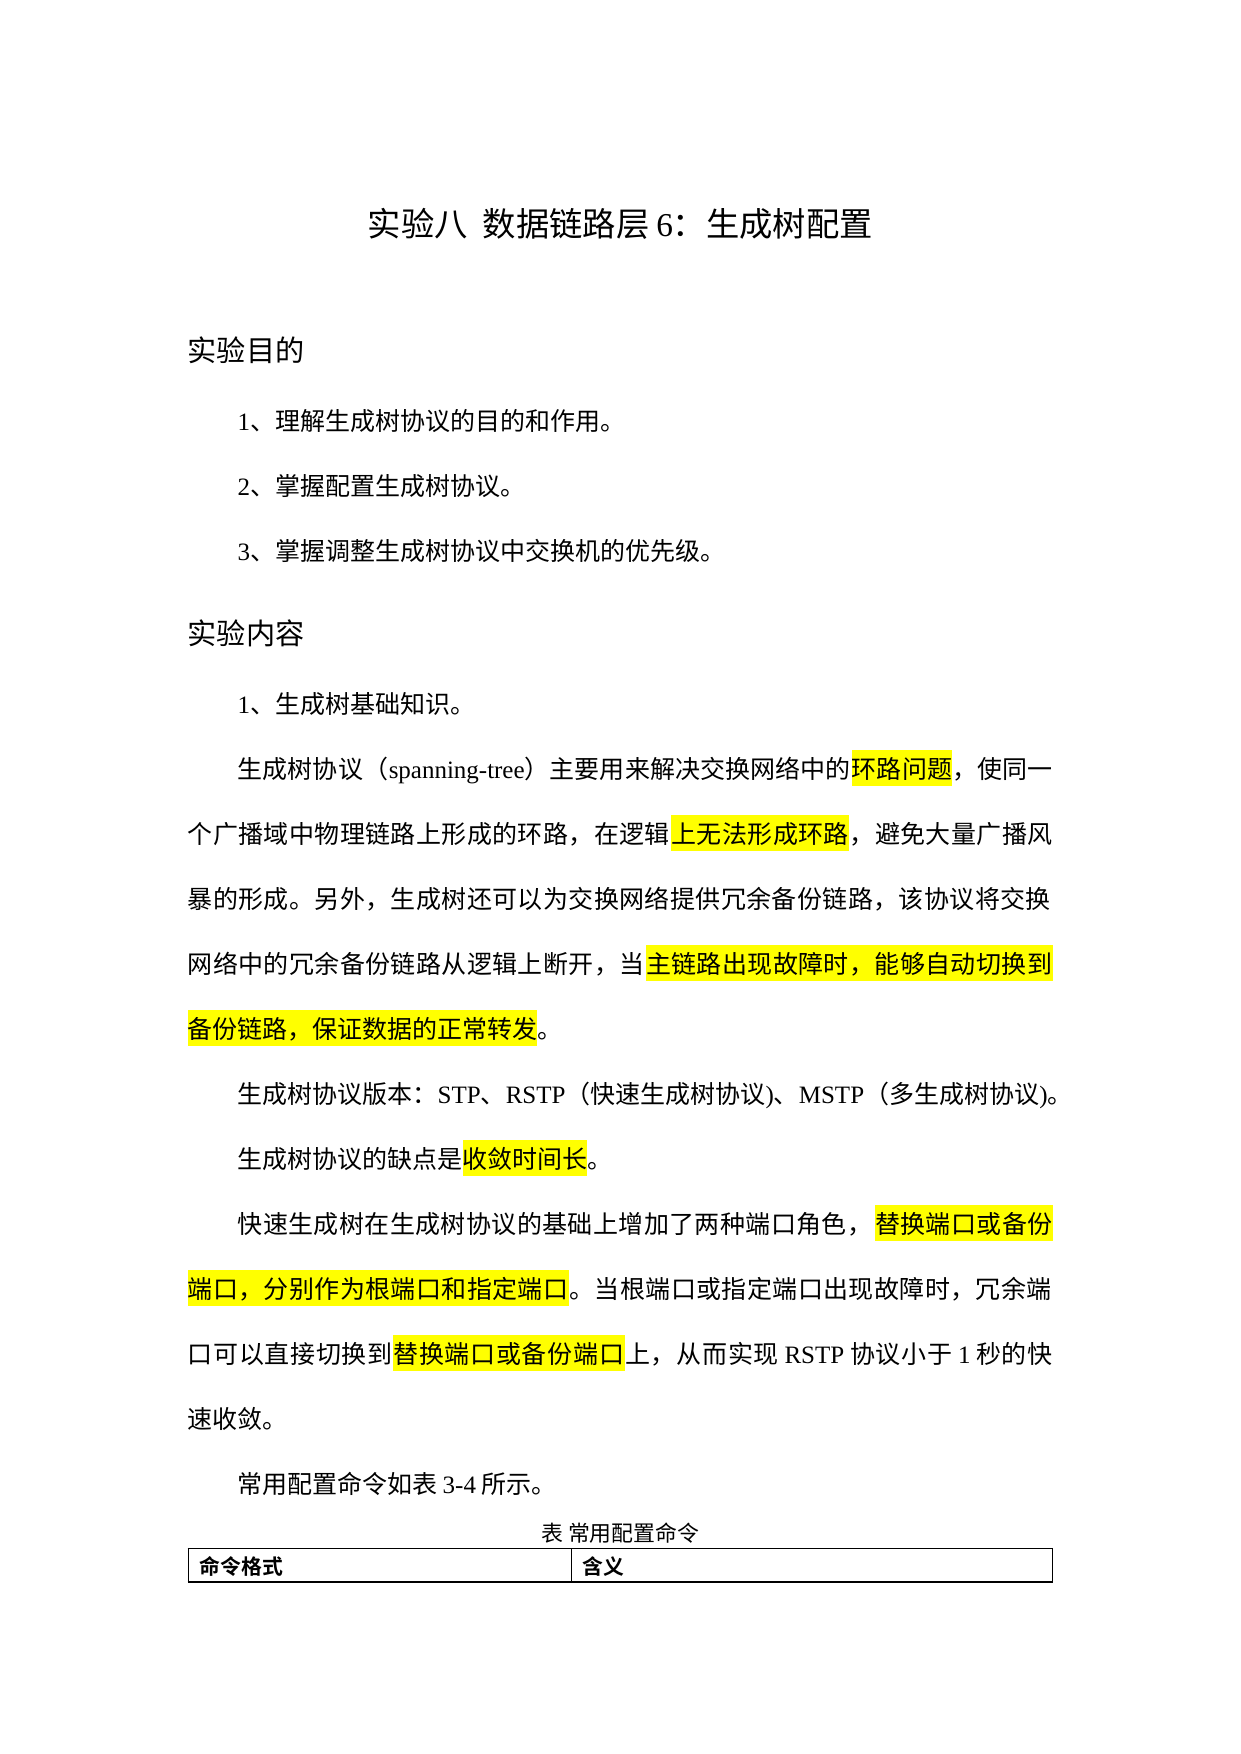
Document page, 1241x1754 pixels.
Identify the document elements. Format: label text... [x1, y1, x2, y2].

text 实验八 数据链路层6：生成树配置 [187, 189, 1053, 254]
text 2、掌握配置生成树协议。 [187, 452, 1053, 517]
text 实验目的 [187, 316, 1053, 381]
table_header 含义 [572, 1549, 1052, 1581]
text 常用配置命令如表3-4所示。 [187, 1450, 1053, 1515]
text 生成树协议版本：STP、RSTP（快速生成树协议)、MSTP（多生成树协议)。 [187, 1060, 1053, 1125]
text 生成树协议的缺点是收敛时间长。 [187, 1125, 1053, 1190]
text 3、掌握调整生成树协议中交换机的优先级。 [187, 517, 1053, 582]
text 快速生成树在生成树协议的基础上增加了两种端口角色，替换端口或备份端口，分别作为根端口和指定端口。当根端口或指定端口出现故障时，冗余端口可以直接切换到替换端口或备份端口上，从而实现RSTP协议小于1秒的快速收敛。 [187, 1190, 1053, 1450]
text 表 常用配置命令 [187, 1515, 1053, 1548]
text 1、理解生成树协议的目的和作用。 [187, 387, 1053, 452]
table_header 命令格式 [189, 1549, 571, 1581]
text 生成树协议（spanning-tree）主要用来解决交换网络中的环路问题，使同一个广播域中物理链路上形成的环路，在逻辑上无法形成环路，避免大量广播风暴的形成。另外，生成树还可以为交换网络提供冗余备份链路，该协议将交换网络中的冗余备份链路从逻辑上断开，当主链路出现故障时，能够自动切换到备份链路，保证数据的正常转发。 [187, 735, 1053, 1060]
text 实验内容 [187, 599, 1053, 664]
text 1、生成树基础知识。 [187, 670, 1053, 735]
